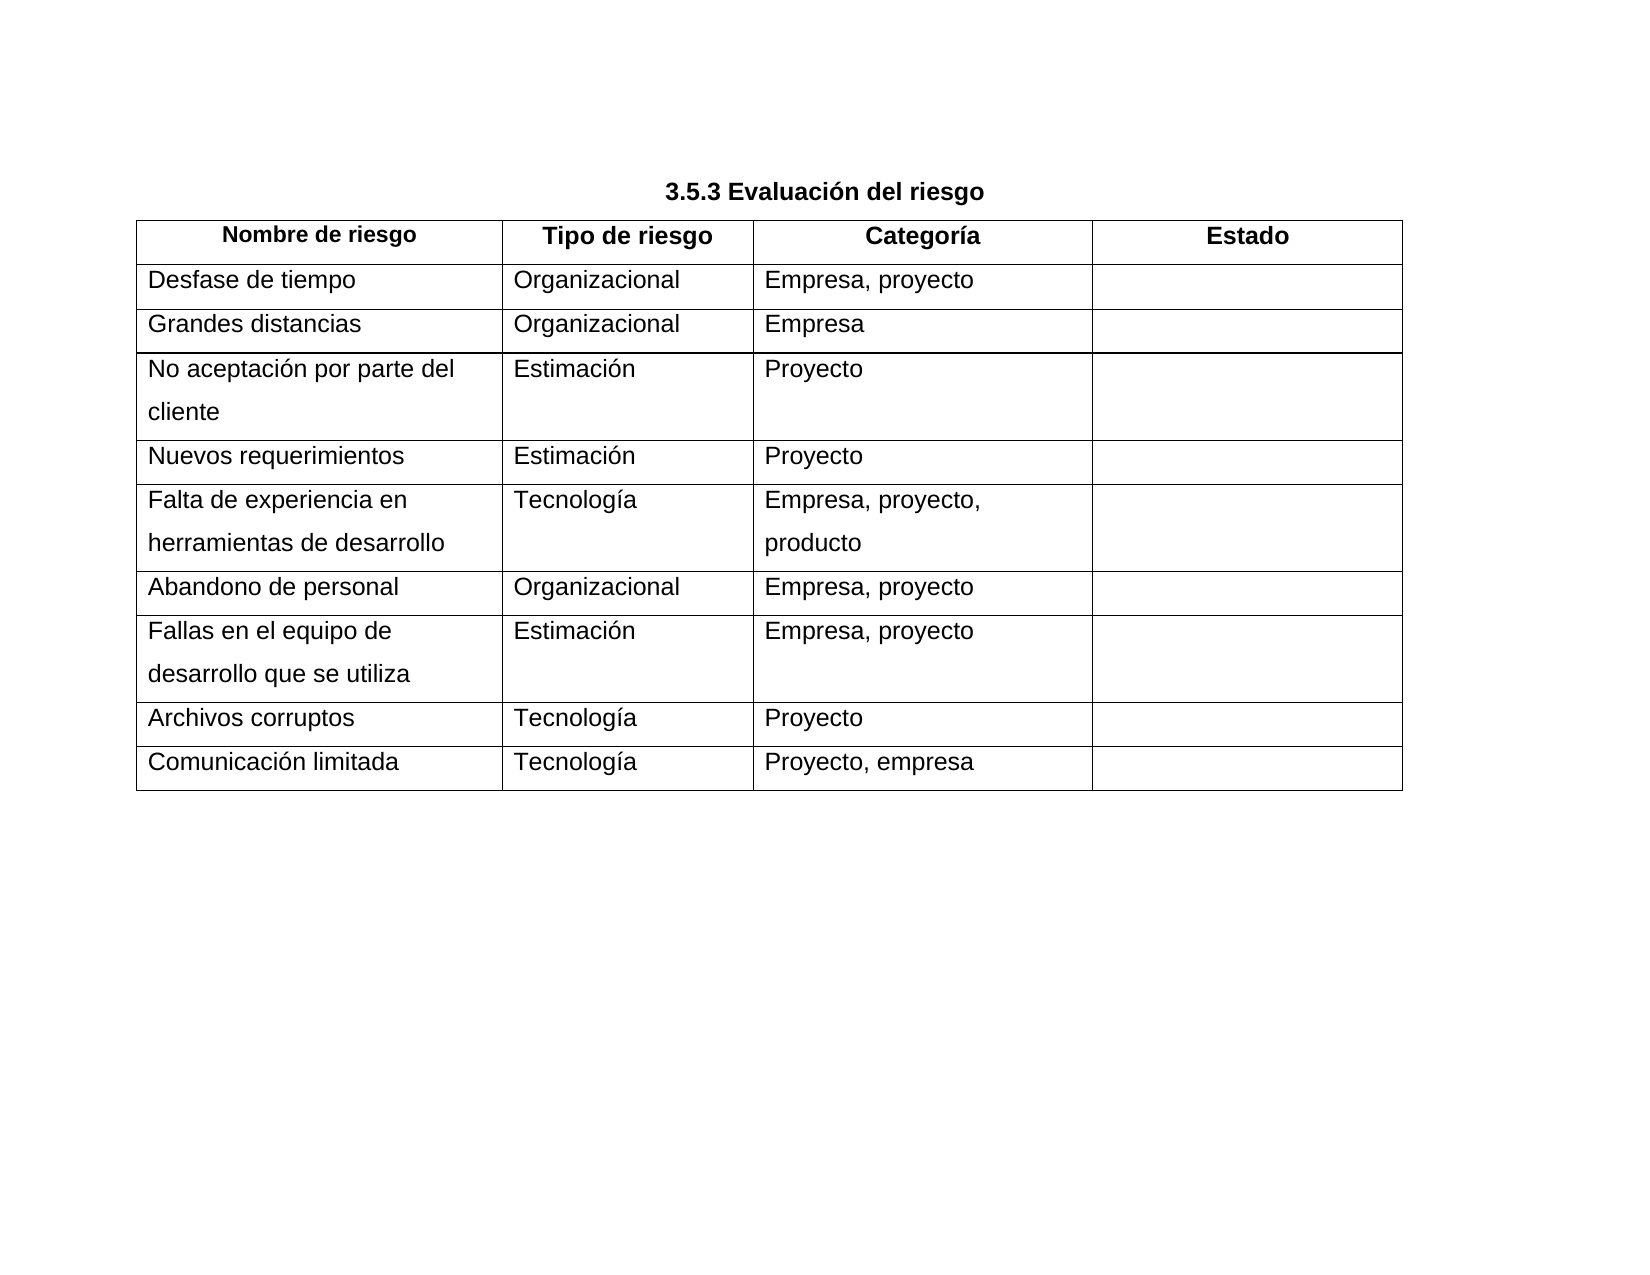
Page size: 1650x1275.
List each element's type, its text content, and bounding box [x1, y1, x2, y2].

table_cell Fallas en el equipo de desarrollo que se utiliza [137, 616, 502, 702]
table_cell Desfase de tiempo [137, 265, 502, 308]
table_cell Empresa, proyecto [754, 616, 1092, 702]
table_cell Archivos corruptos [137, 703, 502, 746]
table_cell [1093, 703, 1402, 746]
table_cell [1093, 310, 1402, 352]
table_cell Proyecto [754, 354, 1092, 440]
table_cell Proyecto [754, 441, 1092, 484]
table_cell [1093, 485, 1402, 571]
table_cell Organizacional [503, 572, 753, 615]
table_header Estado [1093, 221, 1402, 264]
table_cell [1093, 265, 1402, 308]
table_header Categoría [754, 221, 1092, 264]
table_cell Empresa, proyecto [754, 572, 1092, 615]
table_cell Tecnología [503, 747, 753, 790]
table_cell Proyecto, empresa [754, 747, 1092, 790]
table_cell Tecnología [503, 703, 753, 746]
table_cell Grandes distancias [137, 310, 502, 352]
table_cell [1093, 747, 1402, 790]
table_cell Organizacional [503, 310, 753, 352]
table_cell Estimación [503, 354, 753, 440]
table_cell Tecnología [503, 485, 753, 571]
table_cell Estimación [503, 441, 753, 484]
table_cell Abandono de personal [137, 572, 502, 615]
table_cell Nuevos requerimientos [137, 441, 502, 484]
table_cell Organizacional [503, 265, 753, 308]
table_cell No aceptación por parte del cliente [137, 354, 502, 440]
table_header Nombre de riesgo [137, 221, 502, 264]
table_cell Empresa [754, 310, 1092, 352]
table_cell Comunicación limitada [137, 747, 502, 790]
table_cell Falta de experiencia en herramientas de desarrollo [137, 485, 502, 571]
table_cell [1093, 572, 1402, 615]
table_header Tipo de riesgo [503, 221, 753, 264]
table_cell Estimación [503, 616, 753, 702]
table_cell [1093, 441, 1402, 484]
table_cell [1093, 354, 1402, 440]
table_cell Empresa, proyecto [754, 265, 1092, 308]
table_cell [1093, 616, 1402, 702]
table_cell Proyecto [754, 703, 1092, 746]
text 3.5.3 Evaluación del riesgo [148, 177, 1502, 206]
table_cell Empresa, proyecto, producto [754, 485, 1092, 571]
